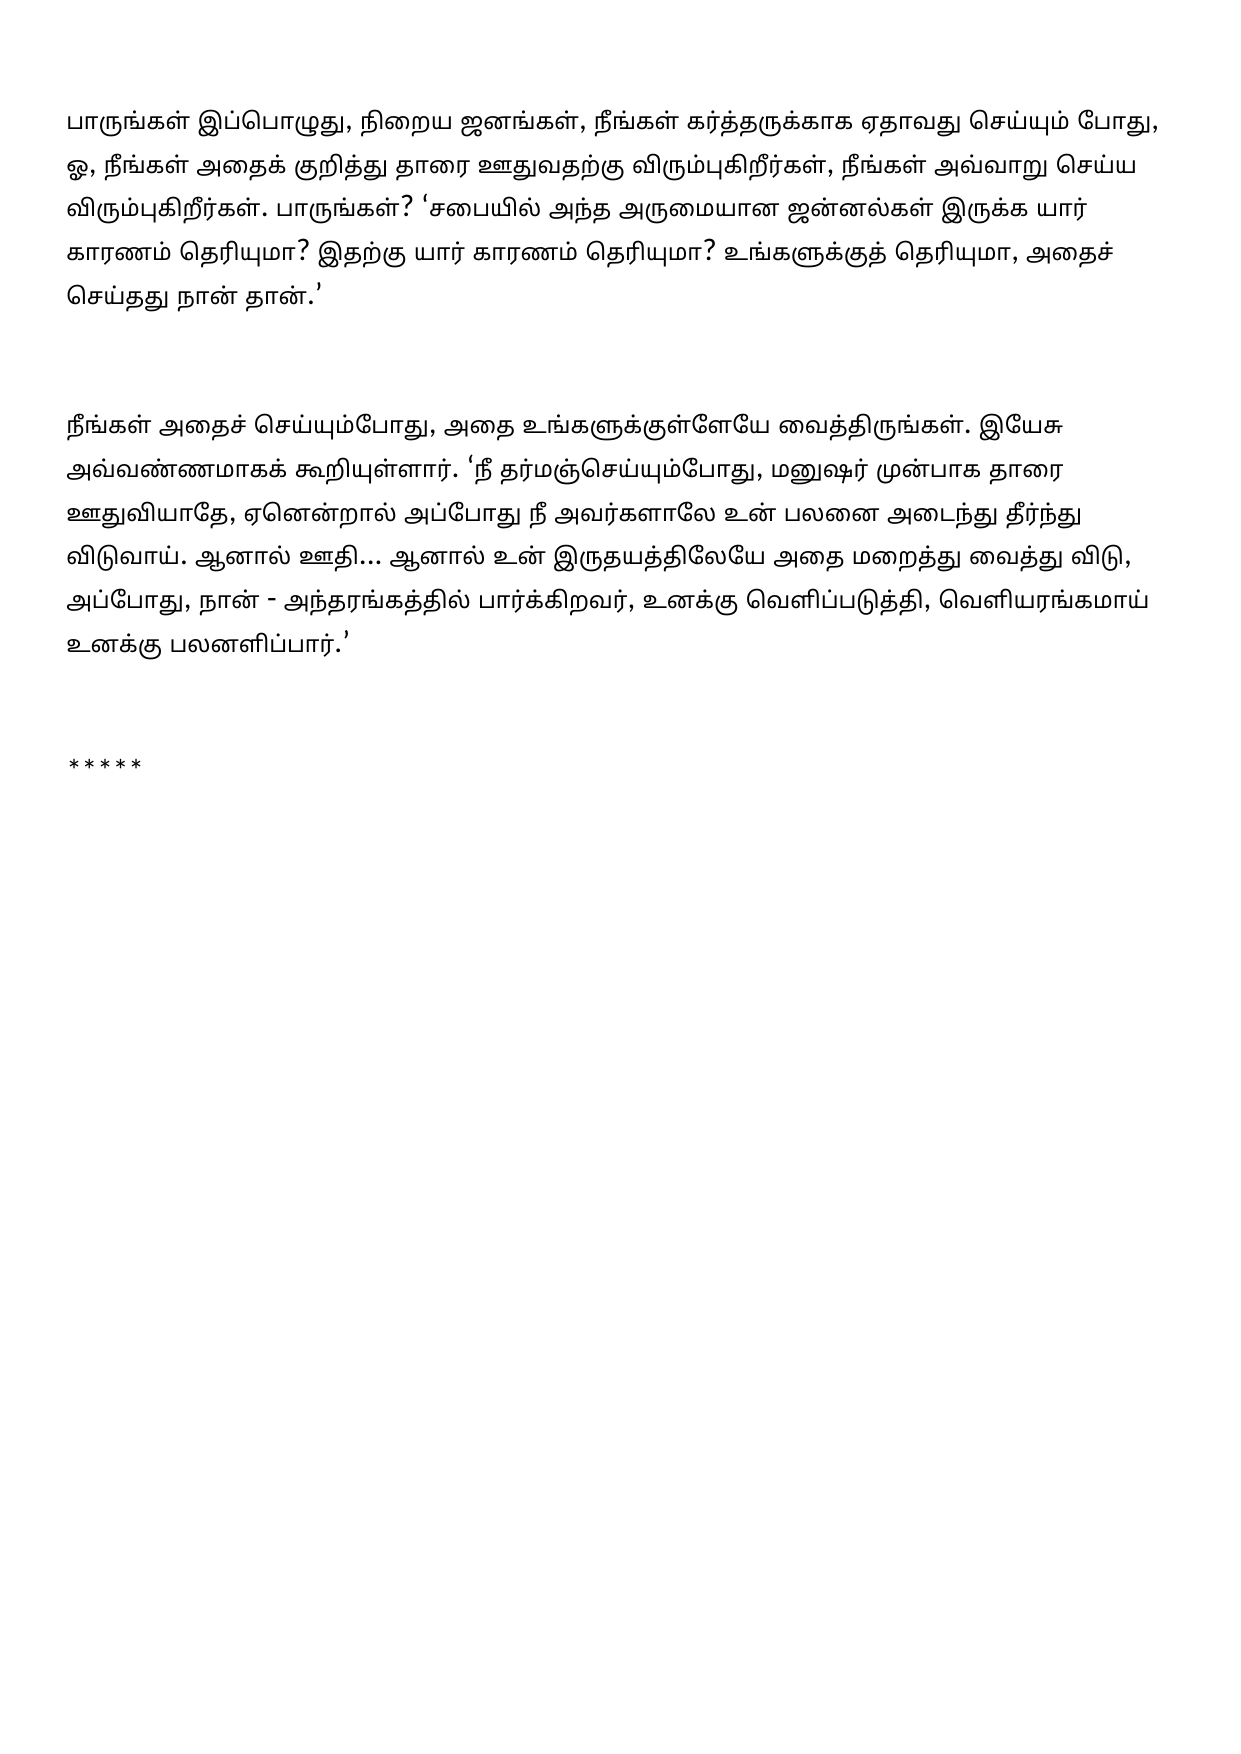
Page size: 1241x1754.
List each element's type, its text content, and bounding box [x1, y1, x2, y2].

text ***** [66, 751, 1174, 789]
text பாருங்கள் இப்பொழுது, நிறைய ஜனங்கள், நீங்கள் கர்த்தருக்காக ஏதாவது செய்யும் போது, ஓ, நீங்கள் அதைக் குறித்து தாரை ஊதுவதற்கு விரும்புகிறீர்கள், நீங்கள் அவ்வாறு செய்ய விரும்புகிறீர்கள். பாருங்கள்? ‘சபையில் அந்த அருமையான ஜன்னல்கள் இருக்க யார் காரணம் தெரியுமா? இதற்கு யார் காரணம் தெரியுமா? உங்களுக்குத் தெரியுமா, அதைச் செய்தது நான் தான்.’ [66, 99, 1174, 312]
text நீங்கள் அதைச் செய்யும்போது, அதை உங்களுக்குள்ளேயே வைத்திருங்கள். இயேசு அவ்வண்ணமாகக் கூறியுள்ளார். ‘நீ தர்மஞ்செய்யும்போது, மனுஷர் முன்பாக தாரை ஊதுவியாதே, ஏனென்றால் அப்போது நீ அவர்களாலே உன் பலனை அடைந்து தீர்ந்து விடுவாய். ஆனால் ஊதி... ஆனால் உன் இருதயத்திலேயே அதை மறைத்து வைத்து விடு, அப்போது, நான் - அந்தரங்கத்தில் பார்க்கிறவர், உனக்கு வெளிப்படுத்தி, வெளியரங்கமாய் உனக்கு பலனளிப்பார்.’ [66, 403, 1174, 660]
